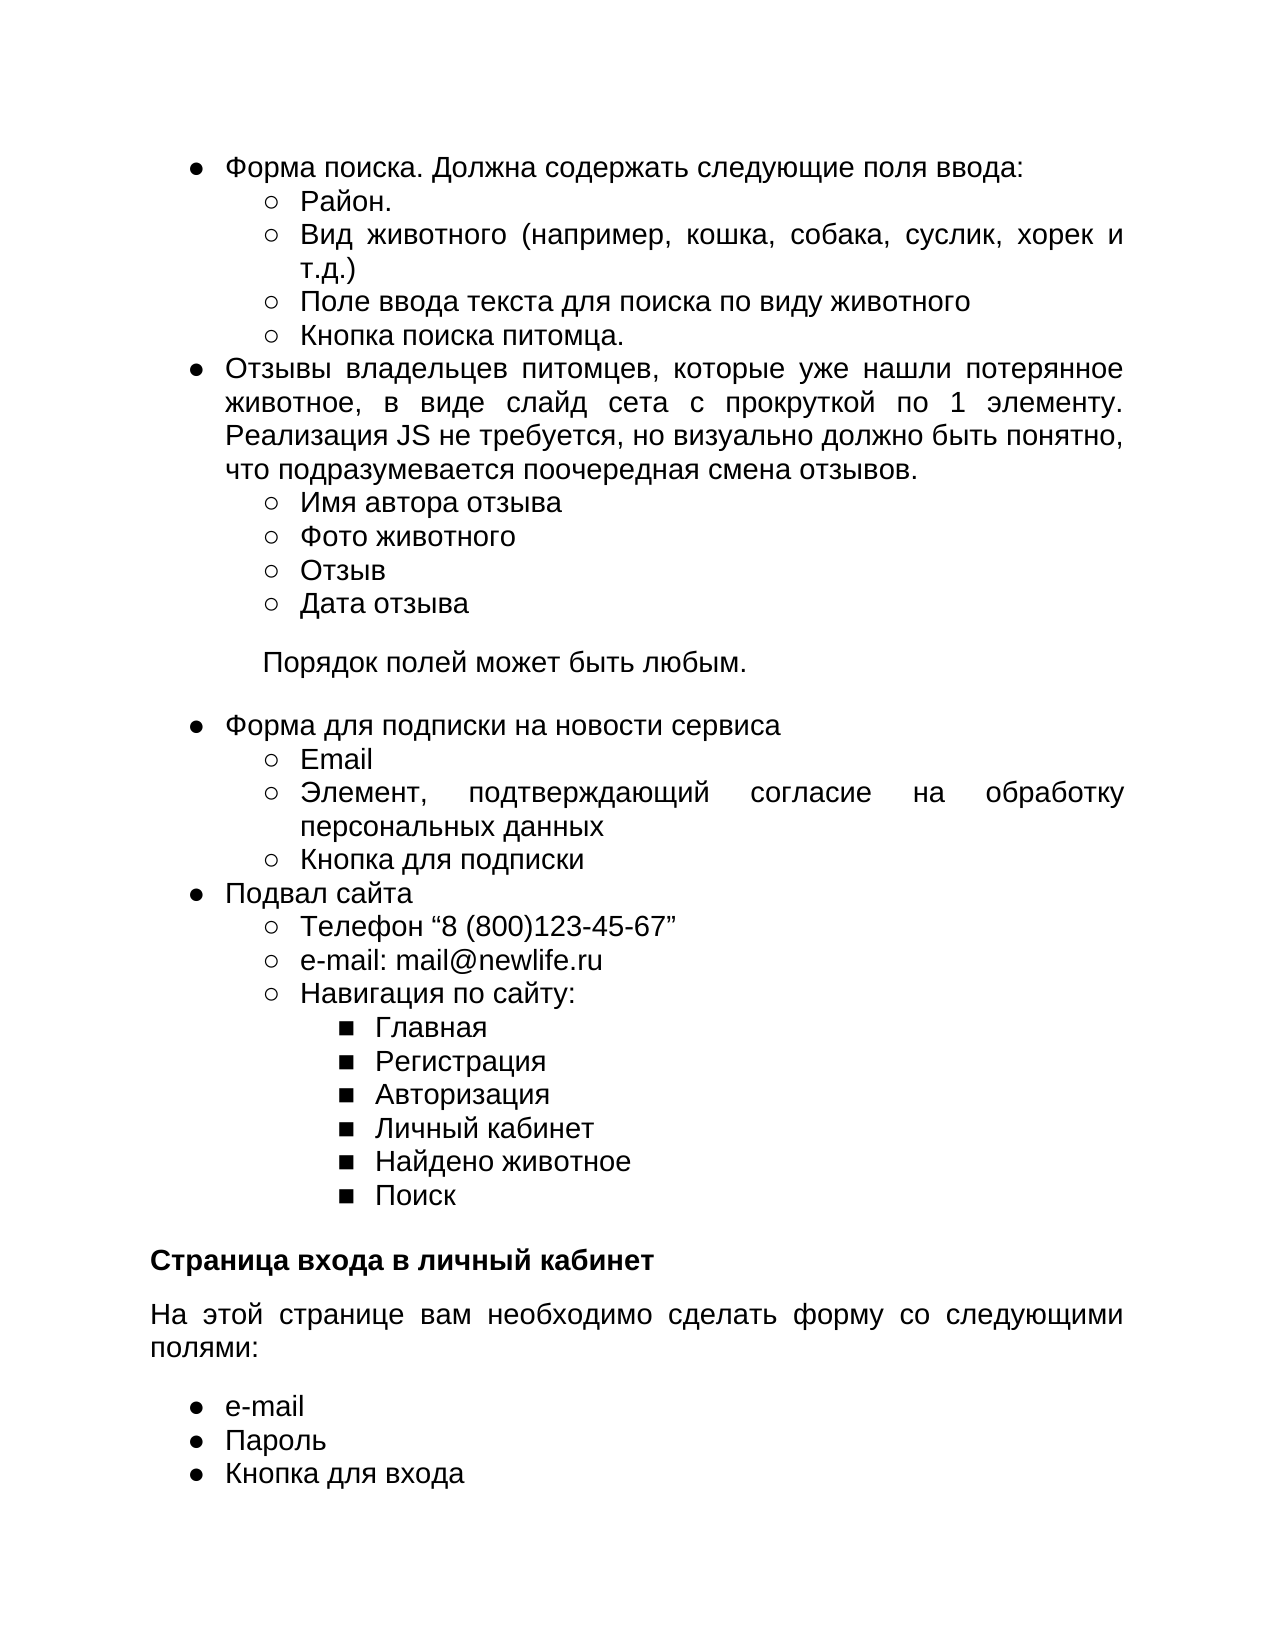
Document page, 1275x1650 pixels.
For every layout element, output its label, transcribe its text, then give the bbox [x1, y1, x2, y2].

list Дата отзыва [262, 586, 1125, 619]
list Элемент, подтверждающий согласие на обработку персональных данных [262, 775, 1125, 842]
list Поиск [337, 1178, 1125, 1211]
list Email [262, 742, 1125, 775]
list Главная [337, 1010, 1125, 1043]
list Форма поиска. Должна содержать следующие поля ввода: [187, 150, 1125, 183]
list Личный кабинет [337, 1111, 1125, 1144]
list Поле ввода текста для поиска по виду животного [262, 284, 1125, 318]
list Телефон “8 (800)123-45-67” [262, 909, 1125, 943]
list Вид животного (например, кошка, собака, суслик, хорек и т.д.) [262, 217, 1125, 284]
list Район. [262, 183, 1125, 217]
list Регистрация [337, 1043, 1125, 1077]
list e-mail: mail@newlife.ru [262, 943, 1125, 976]
list Форма для подписки на новости сервиса [187, 708, 1125, 742]
list Кнопка для входа [187, 1456, 1125, 1490]
list Кнопка поиска питомца. [262, 318, 1125, 351]
list Пароль [187, 1423, 1125, 1456]
text Порядок полей может быть любым. [262, 644, 1125, 678]
text Страница входа в личный кабинет [150, 1243, 1125, 1276]
list Навигация по сайту: [262, 976, 1125, 1010]
list Найдено животное [337, 1144, 1125, 1178]
list e-mail [187, 1389, 1125, 1423]
list Кнопка для подписки [262, 842, 1125, 876]
list Подвал сайта [187, 876, 1125, 909]
text На этой странице вам необходимо сделать форму со следующими полями: [150, 1297, 1125, 1364]
list Фото животного [262, 519, 1125, 552]
list Отзывы владельцев питомцев, которые уже нашли потерянное животное, в виде слайд сета с прокруткой по 1 элементу. Реализация JS не требуется, но визуально должно быть понятно, что подразумевается поочередная смена отзывов. [187, 351, 1125, 485]
list Авторизация [337, 1077, 1125, 1111]
list Имя автора отзыва [262, 485, 1125, 519]
list Отзыв [262, 552, 1125, 586]
